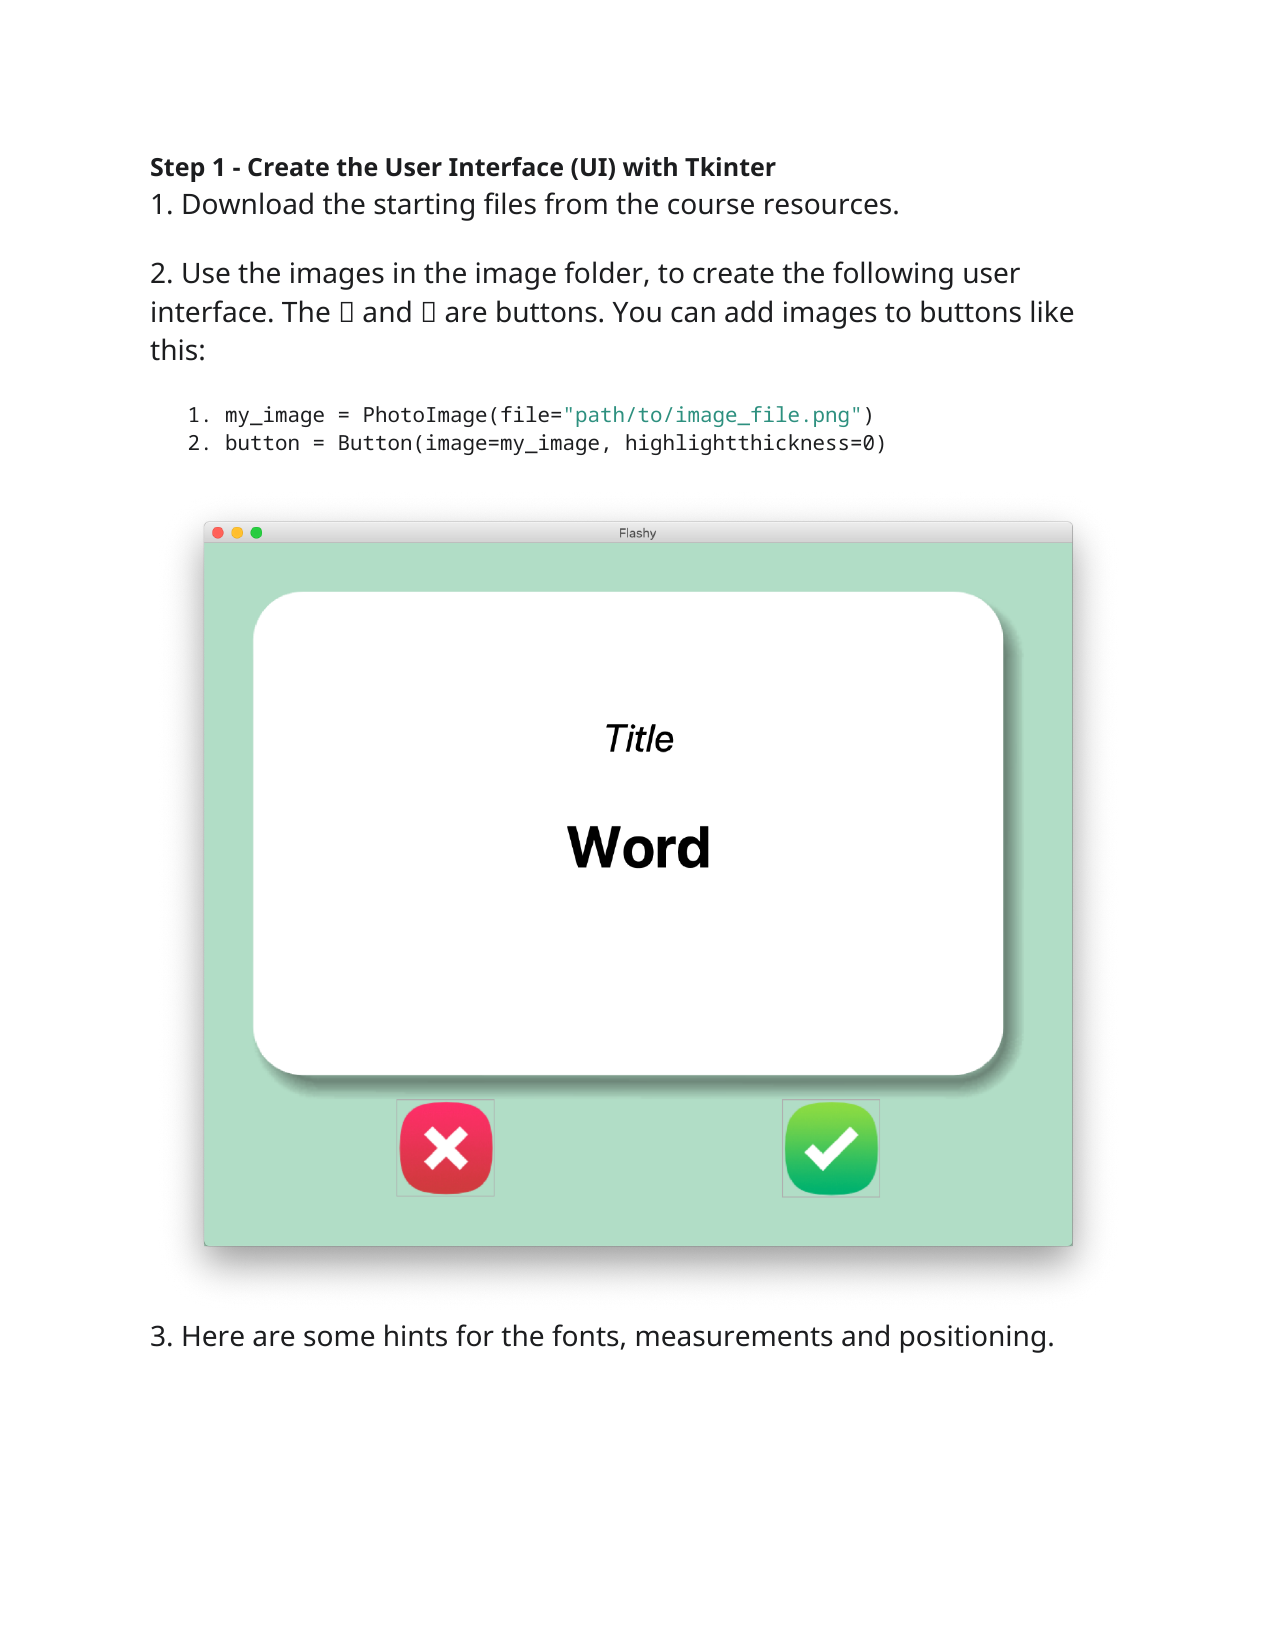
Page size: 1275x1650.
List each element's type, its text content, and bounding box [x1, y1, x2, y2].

text 2. Use the images in the image folder, to create the following user interface. The ❌ and ✅ are buttons. You can add images to buttons like this: [150, 254, 1125, 369]
text Step 1 - Create the User Interface (UI) with Tkinter [150, 150, 1125, 184]
list button = Button(image=my_image, highlightthickness=0) [187, 428, 1125, 457]
picture [150, 486, 1125, 1317]
text 1. Download the starting files from the course resources. [150, 184, 1125, 222]
text 3. Here are some hints for the fonts, measurements and positioning. [150, 1317, 1125, 1355]
list my_image = PhotoImage(file="path/to/image_file.png") [187, 400, 1125, 428]
